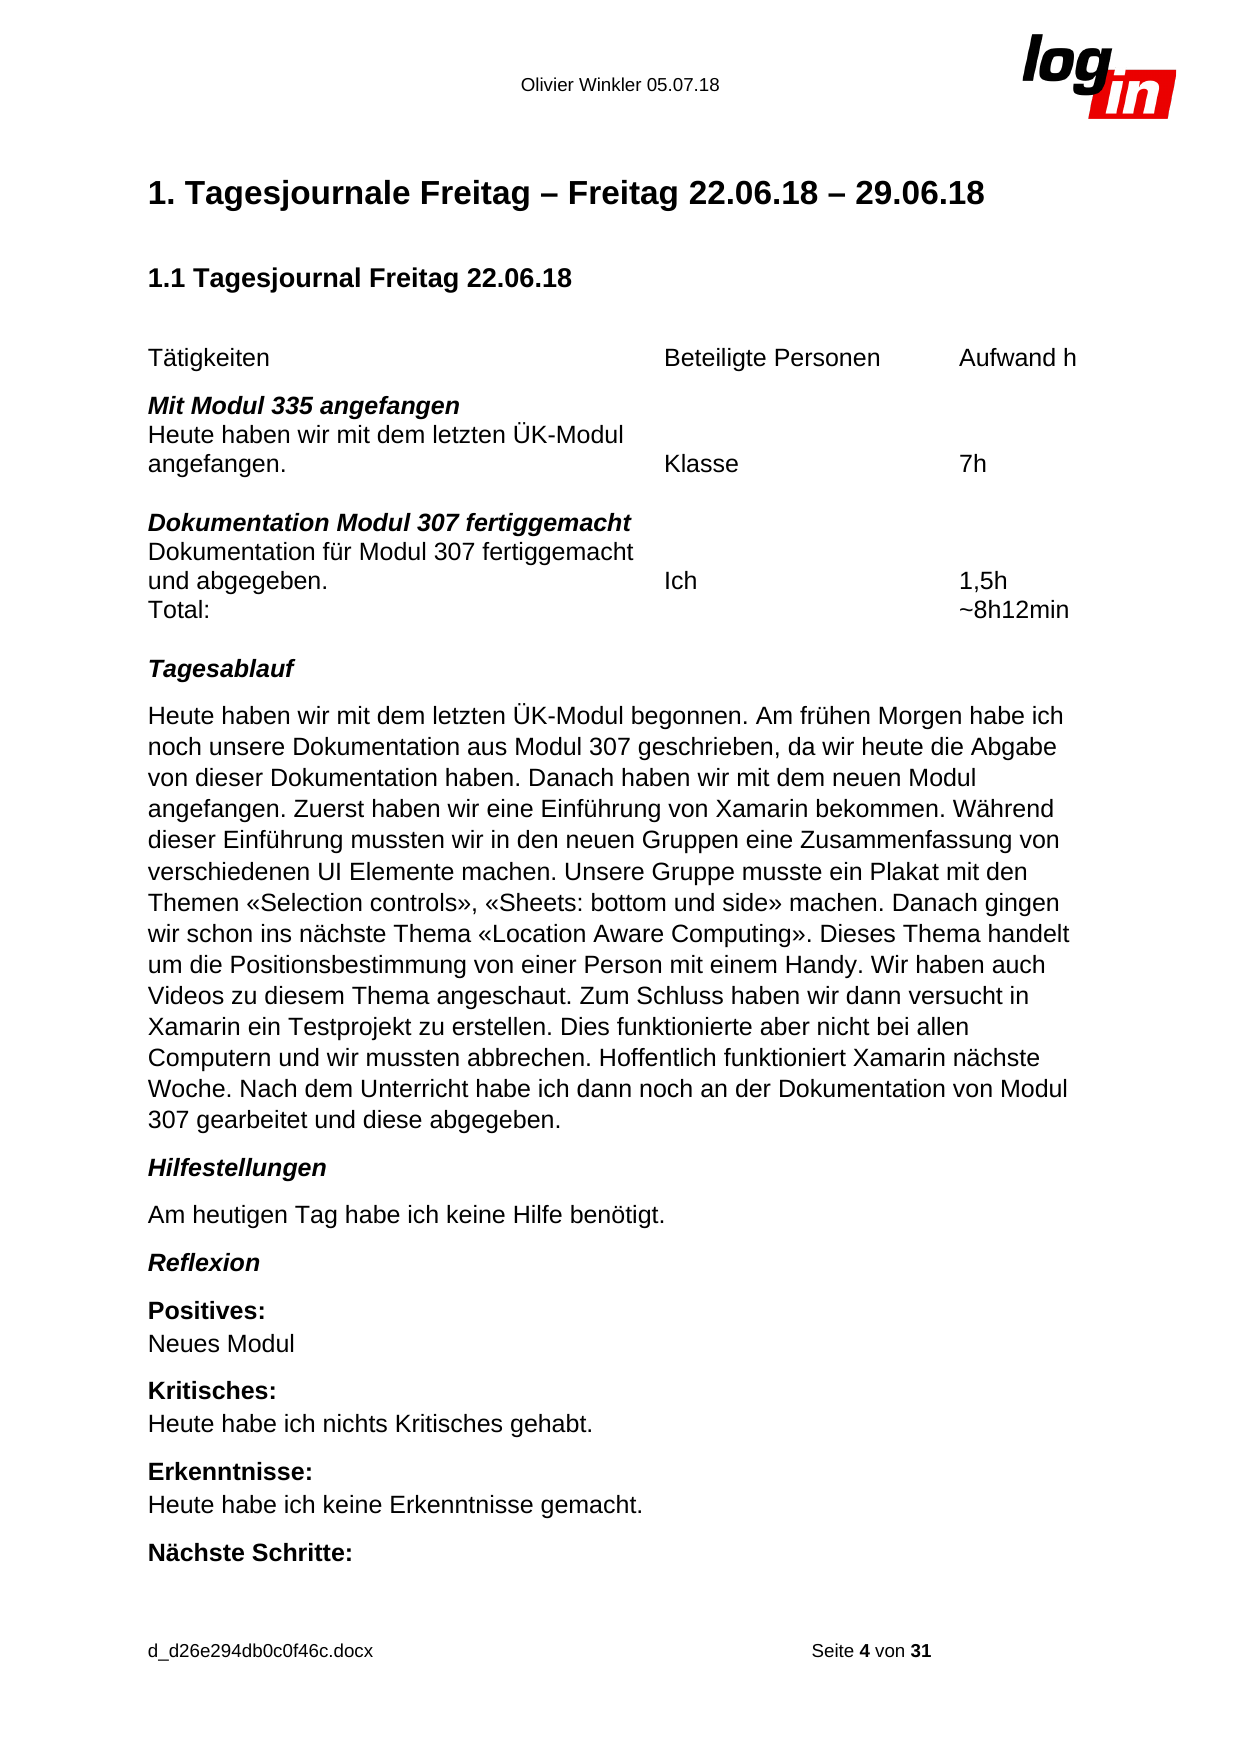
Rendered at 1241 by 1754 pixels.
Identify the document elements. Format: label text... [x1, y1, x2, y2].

text Heute habe ich nichts Kritisches gehabt. [148, 1409, 1092, 1438]
text Am heutigen Tag habe ich keine Hilfe benötigt. [148, 1200, 1092, 1229]
list Dokumentation Modul 307 fertiggemacht [148, 508, 1092, 537]
text Nächste Schritte: [148, 1537, 1092, 1566]
text Kritisches: [148, 1376, 1092, 1405]
subtitle 1. Tagesjournale Freitag – Freitag 22.06.18 – 29.06.18 [148, 173, 1092, 211]
text Tagesablauf [148, 653, 1092, 682]
picture [1022, 34, 1177, 119]
text Positives: [148, 1296, 1092, 1324]
text Neues Modul [148, 1328, 1092, 1357]
text Tätigkeiten Beteiligte Personen Aufwand h [148, 343, 1092, 372]
list Dokumentation für Modul 307 fertiggemacht [148, 537, 1092, 566]
subtitle 1.1 Tagesjournal Freitag 22.06.18 [148, 262, 1092, 293]
text Hilfestellungen [148, 1152, 1092, 1181]
text Reflexion [148, 1248, 1092, 1277]
list Mit Modul 335 angefangen [148, 391, 1092, 420]
list Heute haben wir mit dem letzten ÜK-Modul [148, 420, 1092, 449]
list Total: ~8h12min [148, 595, 1092, 624]
text Erkenntnisse: [148, 1457, 1092, 1486]
text Heute haben wir mit dem letzten ÜK-Modul begonnen. Am frühen Morgen habe ich noch unsere Dokumentation aus Modul 307 geschrieben, da wir heute die Abgabe von dieser Dokumentation haben. Danach haben wir mit dem neuen Modul angefangen. Zuerst haben wir eine Einführung von Xamarin bekommen. Während dieser Einführung mussten wir in den neuen Gruppen eine Zusammenfassung von verschiedenen UI Elemente machen. Unsere Gruppe musste ein Plakat mit den Themen «Selection controls», «Sheets: bottom und side» machen. Danach gingen wir schon ins nächste Thema «Location Aware Computing». Dieses Thema handelt um die Positionsbestimmung von einer Person mit einem Handy. Wir haben auch Videos zu diesem Thema angeschaut. Zum Schluss haben wir dann versucht in Xamarin ein Testprojekt zu erstellen. Dies funktionierte aber nicht bei allen Computern und wir mussten abbrechen. Hoffentlich funktioniert Xamarin nächste Woche. Nach dem Unterricht habe ich dann noch an der Dokumentation von Modul 307 gearbeitet und diese abgegeben. [148, 701, 1092, 1133]
text Heute habe ich keine Erkenntnisse gemacht. [148, 1490, 1092, 1518]
list und abgegeben. Ich 1,5h [148, 566, 1092, 595]
list angefangen. Klasse 7h [148, 449, 1092, 478]
